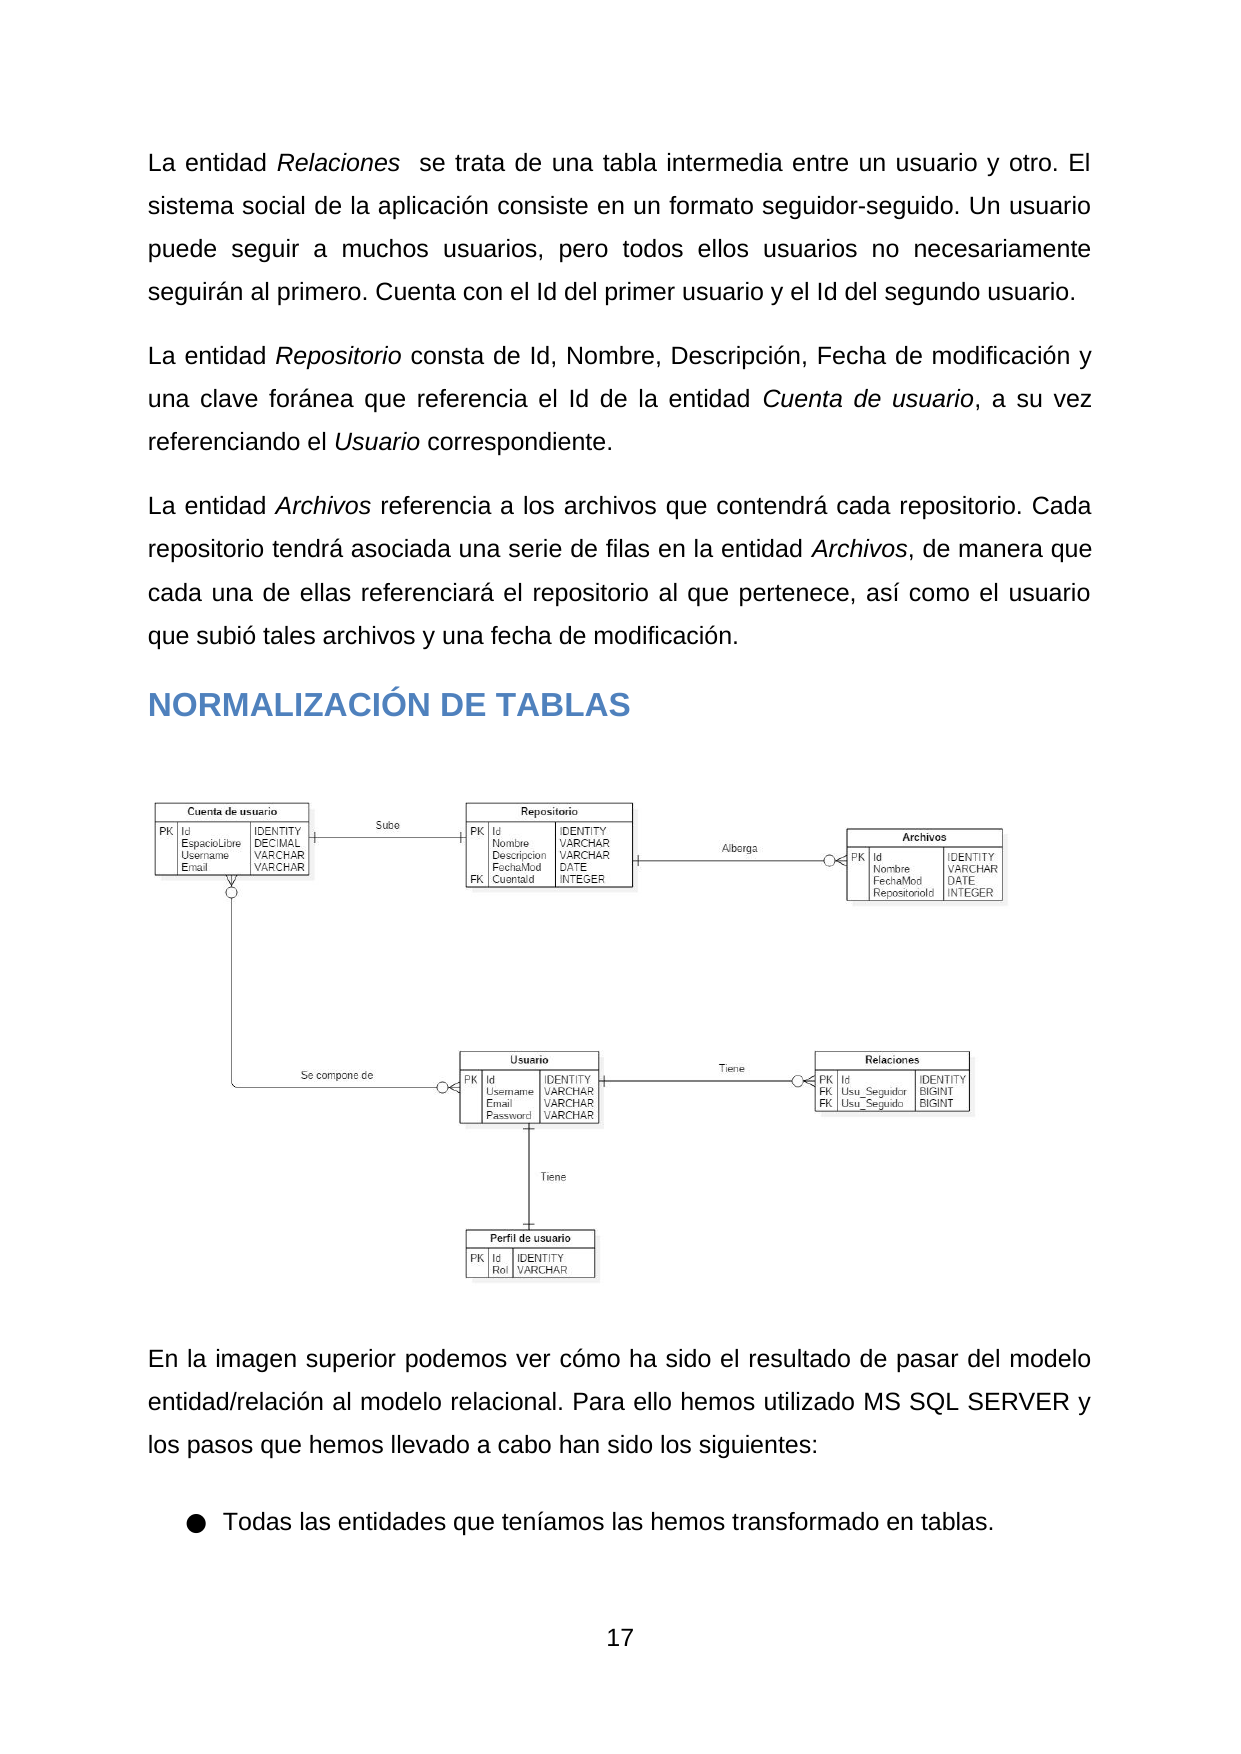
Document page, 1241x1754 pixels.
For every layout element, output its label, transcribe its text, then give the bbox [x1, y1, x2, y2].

subtitle NORMALIZACIÓN DE TABLAS [148, 684, 1092, 723]
list Todas las entidades que teníamos las hemos transformado en tablas. [185, 1494, 1092, 1545]
text La entidad Archivos referencia a los archivos que contendrá cada repositorio. Cada repositorio tendrá asociada una serie de filas en la entidad Archivos, de manera que cada una de ellas referenciará el repositorio al que pertenece, así como el usuario que subió tales archivos y una fecha de modificación. [148, 491, 1092, 649]
picture [147, 796, 1033, 1309]
text En la imagen superior podemos ver cómo ha sido el resultado de pasar del modelo entidad/relación al modelo relacional. Para ello hemos utilizado MS SQL SERVER y los pasos que hemos llevado a cabo han sido los siguientes: [148, 1343, 1092, 1458]
text La entidad Relaciones se trata de una tabla intermedia entre un usuario y otro. El sistema social de la aplicación consiste en un formato seguidor-seguido. Un usuario puede seguir a muchos usuarios, pero todos ellos usuarios no necesariamente seguirán al primero. Cuenta con el Id del primer usuario y el Id del segundo usuario. [148, 148, 1092, 306]
text La entidad Repositorio consta de Id, Nombre, Descripción, Fecha de modificación y una clave foránea que referencia el Id de la entidad Cuenta de usuario, a su vez referenciando el Usuario correspondiente. [148, 341, 1092, 456]
